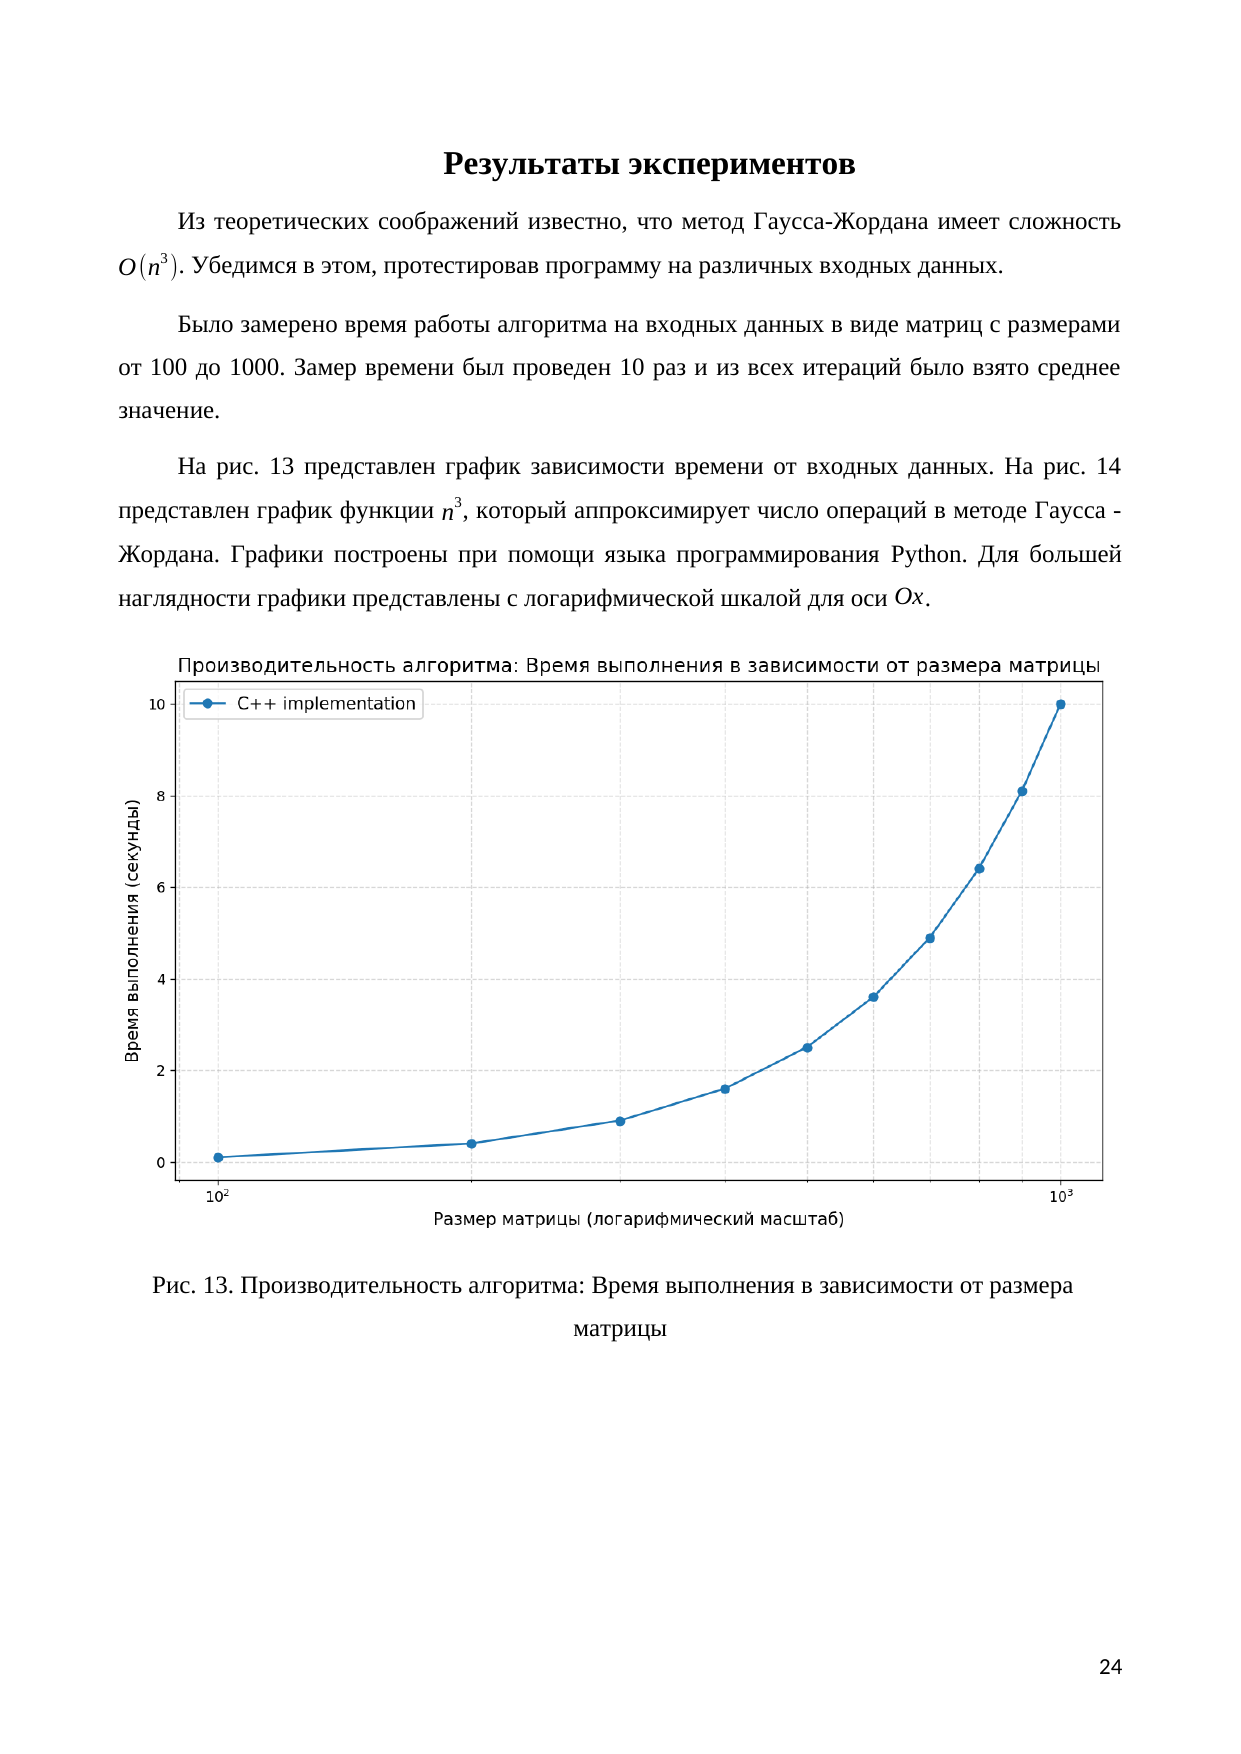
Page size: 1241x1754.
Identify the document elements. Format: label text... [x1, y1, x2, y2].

subtitle Результаты экспериментов [118, 143, 1122, 181]
text На рис. 13 представлен график зависимости времени от входных данных. На рис. 14 представлен график функции , который аппроксимирует число операций в методе Гаусса - Жордана. Графики построены при помощи языка программирования Python. Для большей наглядности графики представлены с логарифмической шкалой для оси . [118, 451, 1122, 611]
picture [110, 638, 1115, 1244]
text Рис. 13. Производительность алгоритма: Время выполнения в зависимости от размера матрицы [103, 1270, 1122, 1342]
text Было замерено время работы алгоритма на входных данных в виде матриц с размерами от 100 до 1000. Замер времени был проведен 10 раз и из всех итераций было взято среднее значение. [118, 309, 1122, 424]
text Из теоретических соображений известно, что метод Гаусса-Жордана имеет сложность . Убедимся в этом, протестировав программу на различных входных данных. [118, 206, 1122, 282]
